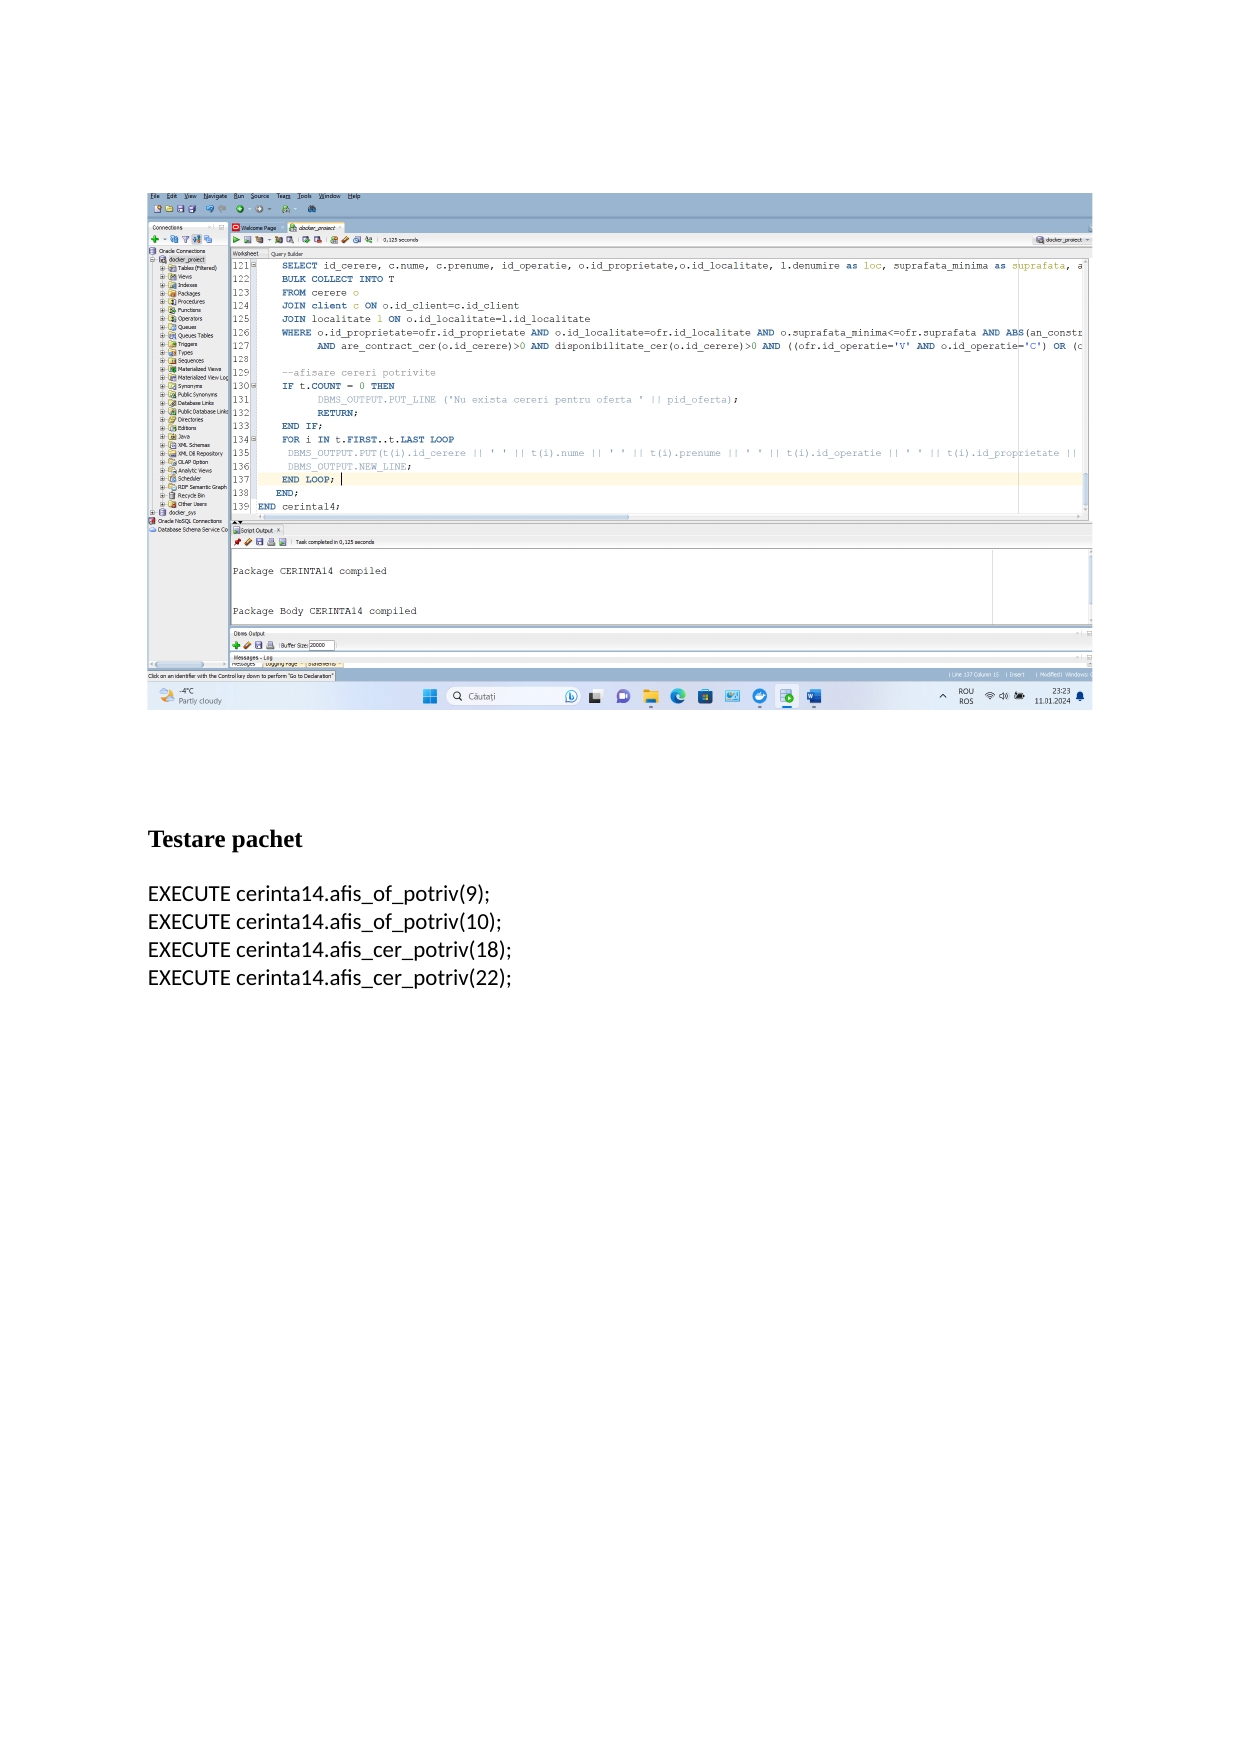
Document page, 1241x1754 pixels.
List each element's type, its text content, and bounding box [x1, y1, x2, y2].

text EXECUTE cerinta14.afis_cer_potriv(18); [148, 935, 1093, 963]
text EXECUTE cerinta14.afis_of_potriv(10); [148, 907, 1093, 935]
text EXECUTE cerinta14.afis_of_potriv(9); [148, 879, 1093, 907]
text Testare pachet [148, 824, 1093, 853]
text EXECUTE cerinta14.afis_cer_potriv(22); [148, 963, 1093, 991]
